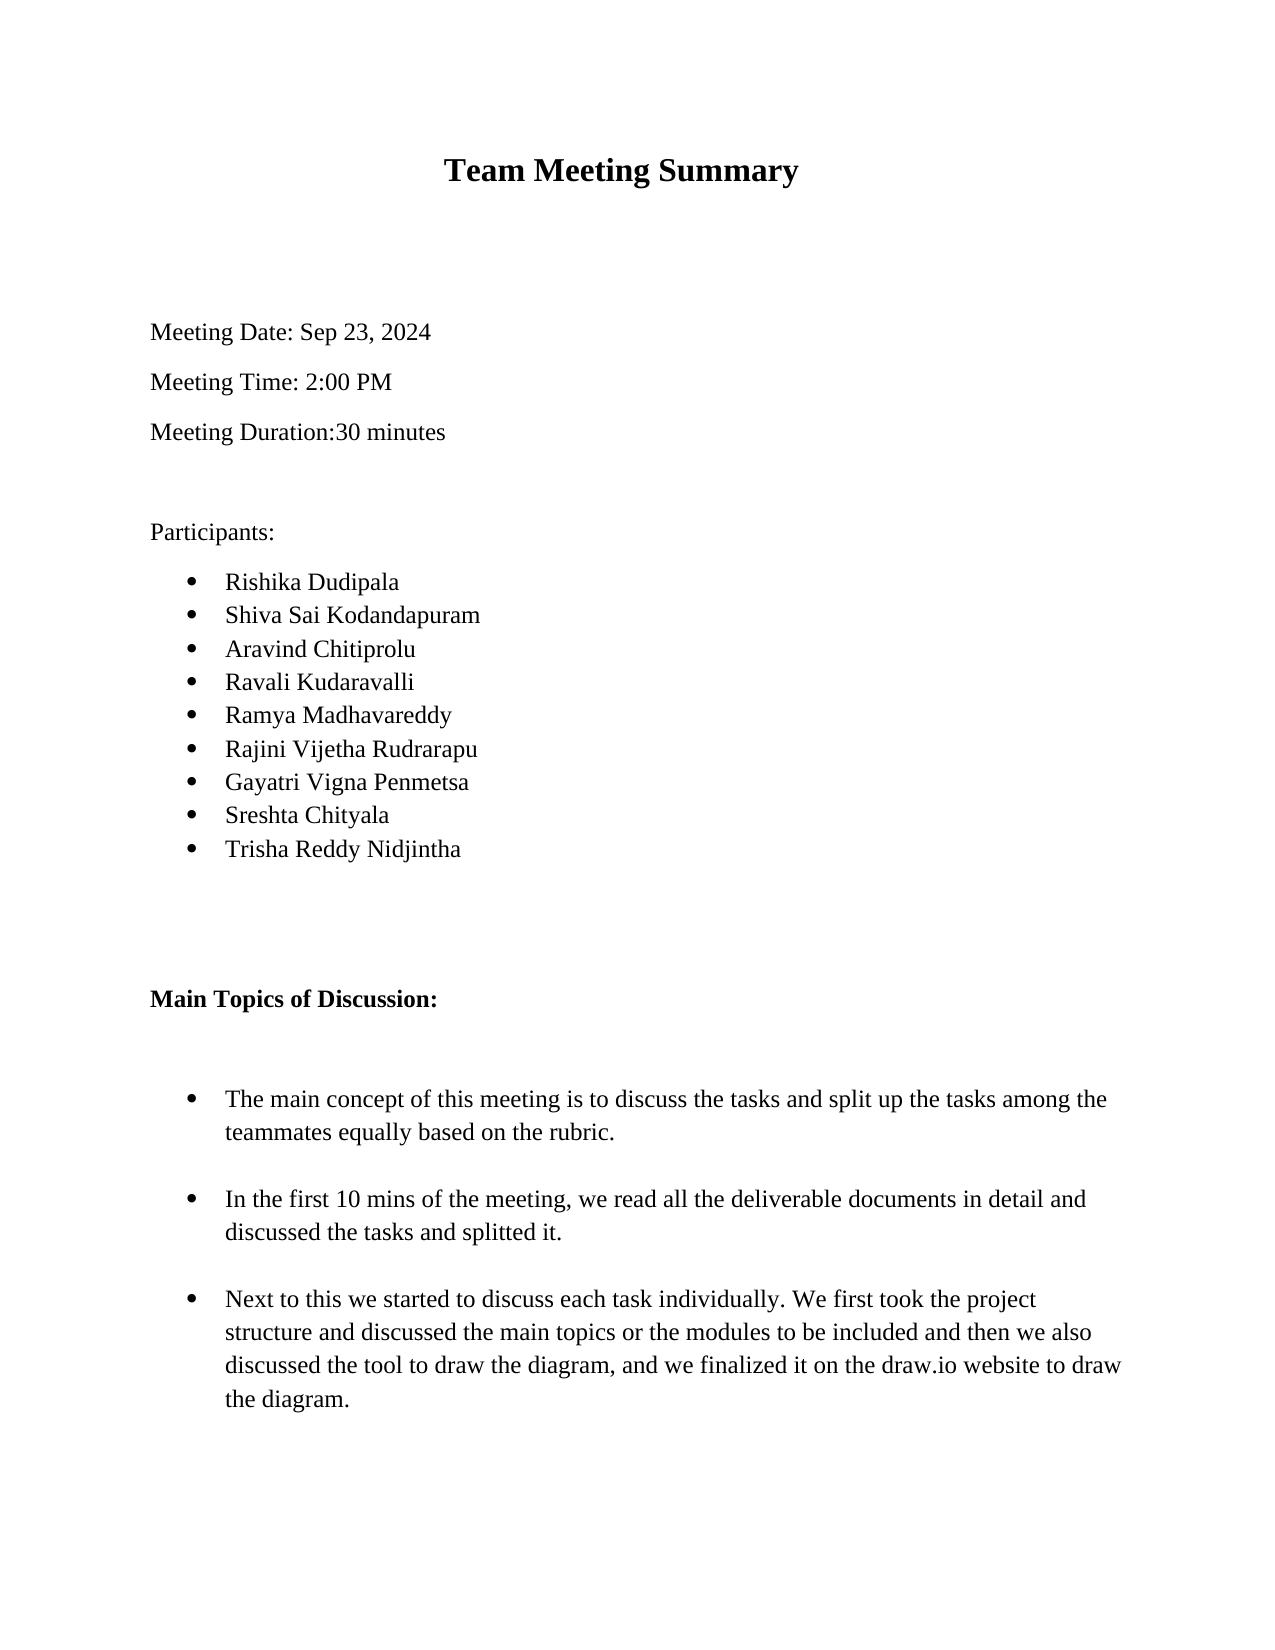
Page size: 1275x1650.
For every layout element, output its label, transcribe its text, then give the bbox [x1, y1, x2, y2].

text Meeting Time: 2:00 PM [150, 367, 1125, 396]
text Team Meeting Summary [150, 150, 1125, 188]
list Next to this we started to discuss each task individually. We first took the project structure and discussed the main topics or the modules to be included and then we also discussed the tool to draw the diagram, and we finalized it on the draw.io website to draw the diagram. [187, 1284, 1125, 1413]
list Shiva Sai Kodandapuram [187, 601, 1125, 629]
list Sreshta Chityala [187, 801, 1125, 829]
list Trisha Reddy Nidjintha [187, 834, 1125, 863]
list In the first 10 mins of the meeting, we read all the deliverable documents in detail and discussed the tasks and splitted it. [187, 1184, 1125, 1246]
list The main concept of this meeting is to discuss the tasks and split up the tasks among the teammates equally based on the rubric. [187, 1084, 1125, 1146]
list Ravali Kudaravalli [187, 667, 1125, 696]
list Rajini Vijetha Rudrarapu [187, 734, 1125, 763]
text Meeting Date: Sep 23, 2024 [150, 317, 1125, 346]
list Gayatri Vigna Penmetsa [187, 767, 1125, 796]
list Aravind Chitiprolu [187, 634, 1125, 663]
list Rishika Dudipala [187, 567, 1125, 596]
text Participants: [150, 517, 1125, 546]
text Meeting Duration:30 minutes [150, 417, 1125, 446]
text Main Topics of Discussion: [150, 984, 1125, 1013]
list Ramya Madhavareddy [187, 701, 1125, 729]
